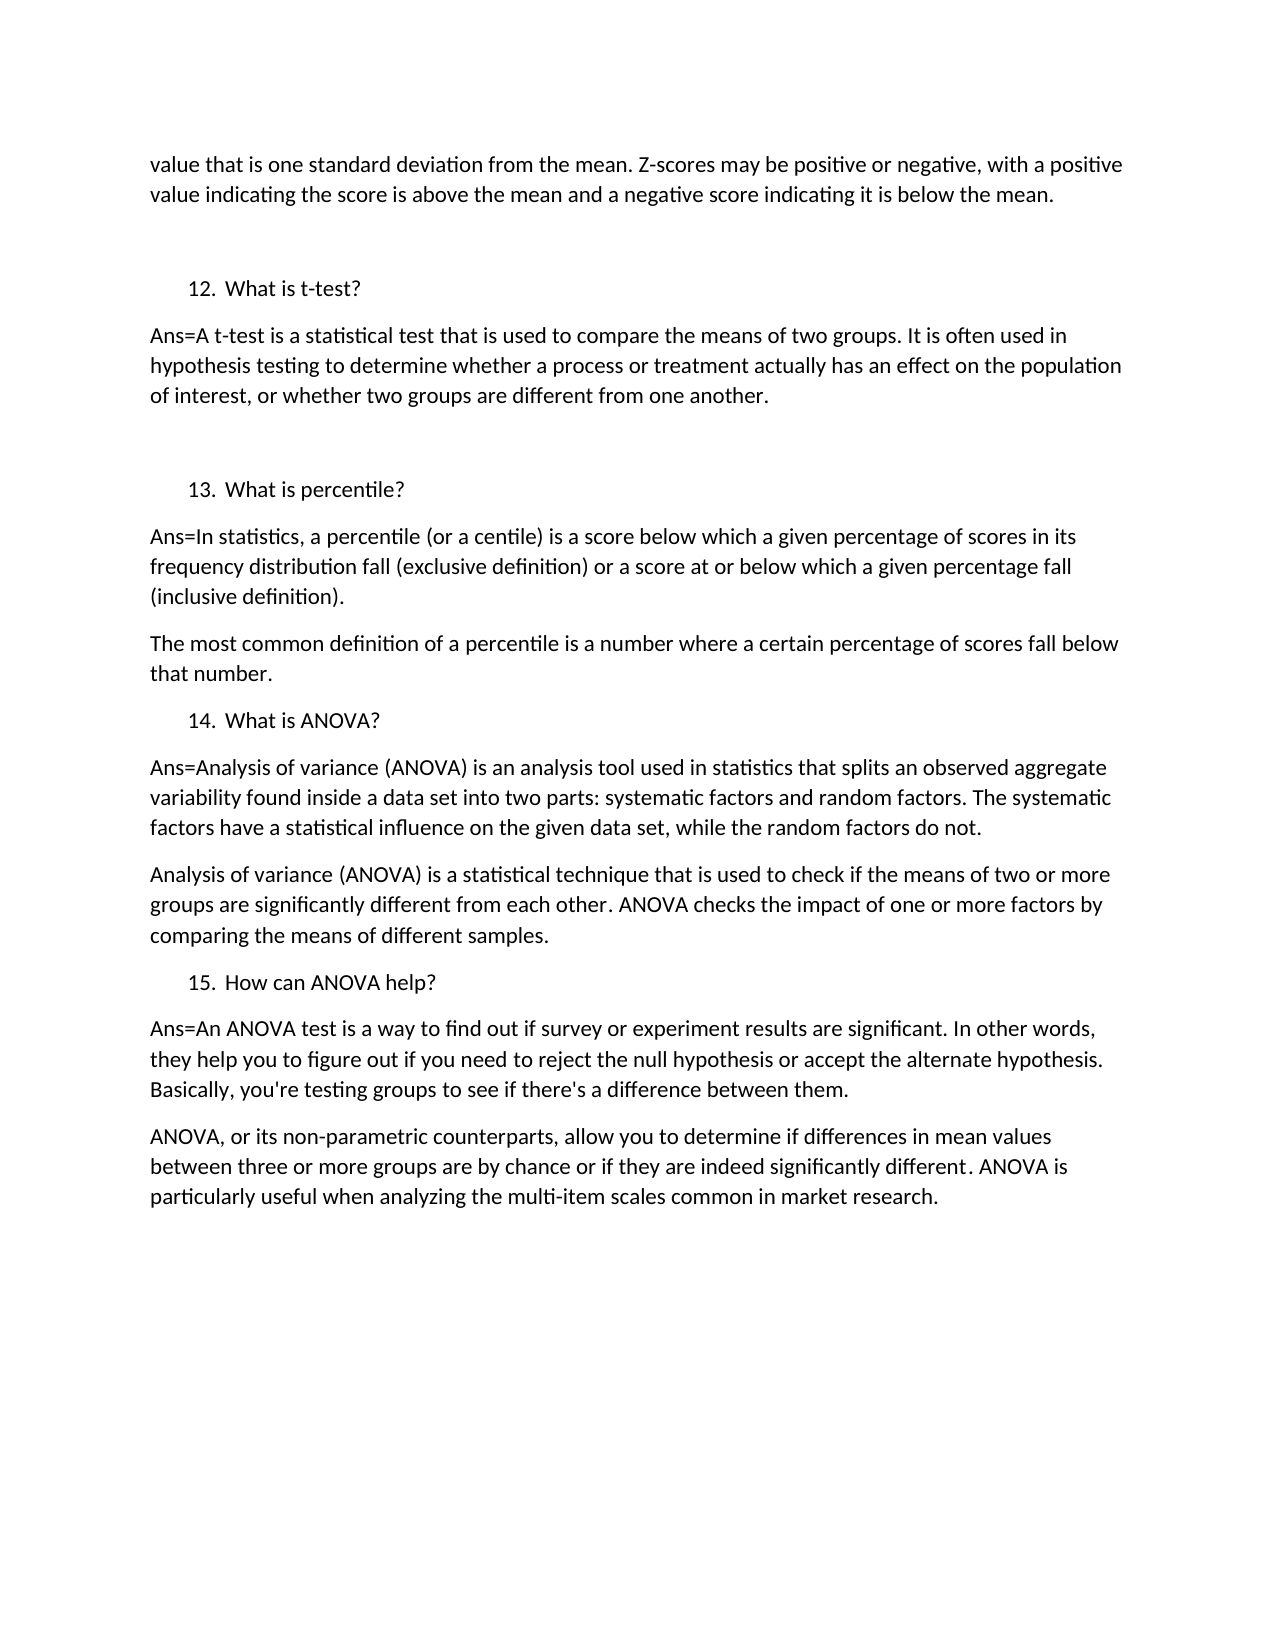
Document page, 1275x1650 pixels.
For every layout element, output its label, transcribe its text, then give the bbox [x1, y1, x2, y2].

text Ans=An ANOVA test is a way to find out if survey or experiment results are significant. In other words, they help you to figure out if you need to reject the null hypothesis or accept the alternate hypothesis. Basically, you're testing groups to see if there's a difference between them. [150, 1014, 1125, 1103]
list What is t-test? [187, 274, 1125, 302]
text Ans=In statistics, a percentile (or a centile) is a score below which a given percentage of scores in its frequency distribution fall (exclusive definition) or a score at or below which a given percentage fall (inclusive definition). [150, 522, 1125, 610]
list What is ANOVA? [187, 706, 1125, 734]
text Ans=Analysis of variance (ANOVA) is an analysis tool used in statistics that splits an observed aggregate variability found inside a data set into two parts: systematic factors and random factors. The systematic factors have a statistical influence on the given data set, while the random factors do not. [150, 753, 1125, 842]
text The most common definition of a percentile is a number where a certain percentage of scores fall below that number. [150, 629, 1125, 687]
list How can ANOVA help? [187, 968, 1125, 996]
text ANOVA, or its non-parametric counterparts, allow you to determine if differences in mean values between three or more groups are by chance or if they are indeed significantly different. ANOVA is particularly useful when analyzing the multi-item scales common in market research. [150, 1122, 1125, 1210]
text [150, 150, 1125, 208]
text Analysis of variance (ANOVA) is a statistical technique that is used to check if the means of two or more groups are significantly different from each other. ANOVA checks the impact of one or more factors by comparing the means of different samples. [150, 860, 1125, 949]
list What is percentile? [187, 475, 1125, 503]
text Ans=A t-test is a statistical test that is used to compare the means of two groups. It is often used in hypothesis testing to determine whether a process or treatment actually has an effect on the population of interest, or whether two groups are different from one another. [150, 321, 1125, 409]
